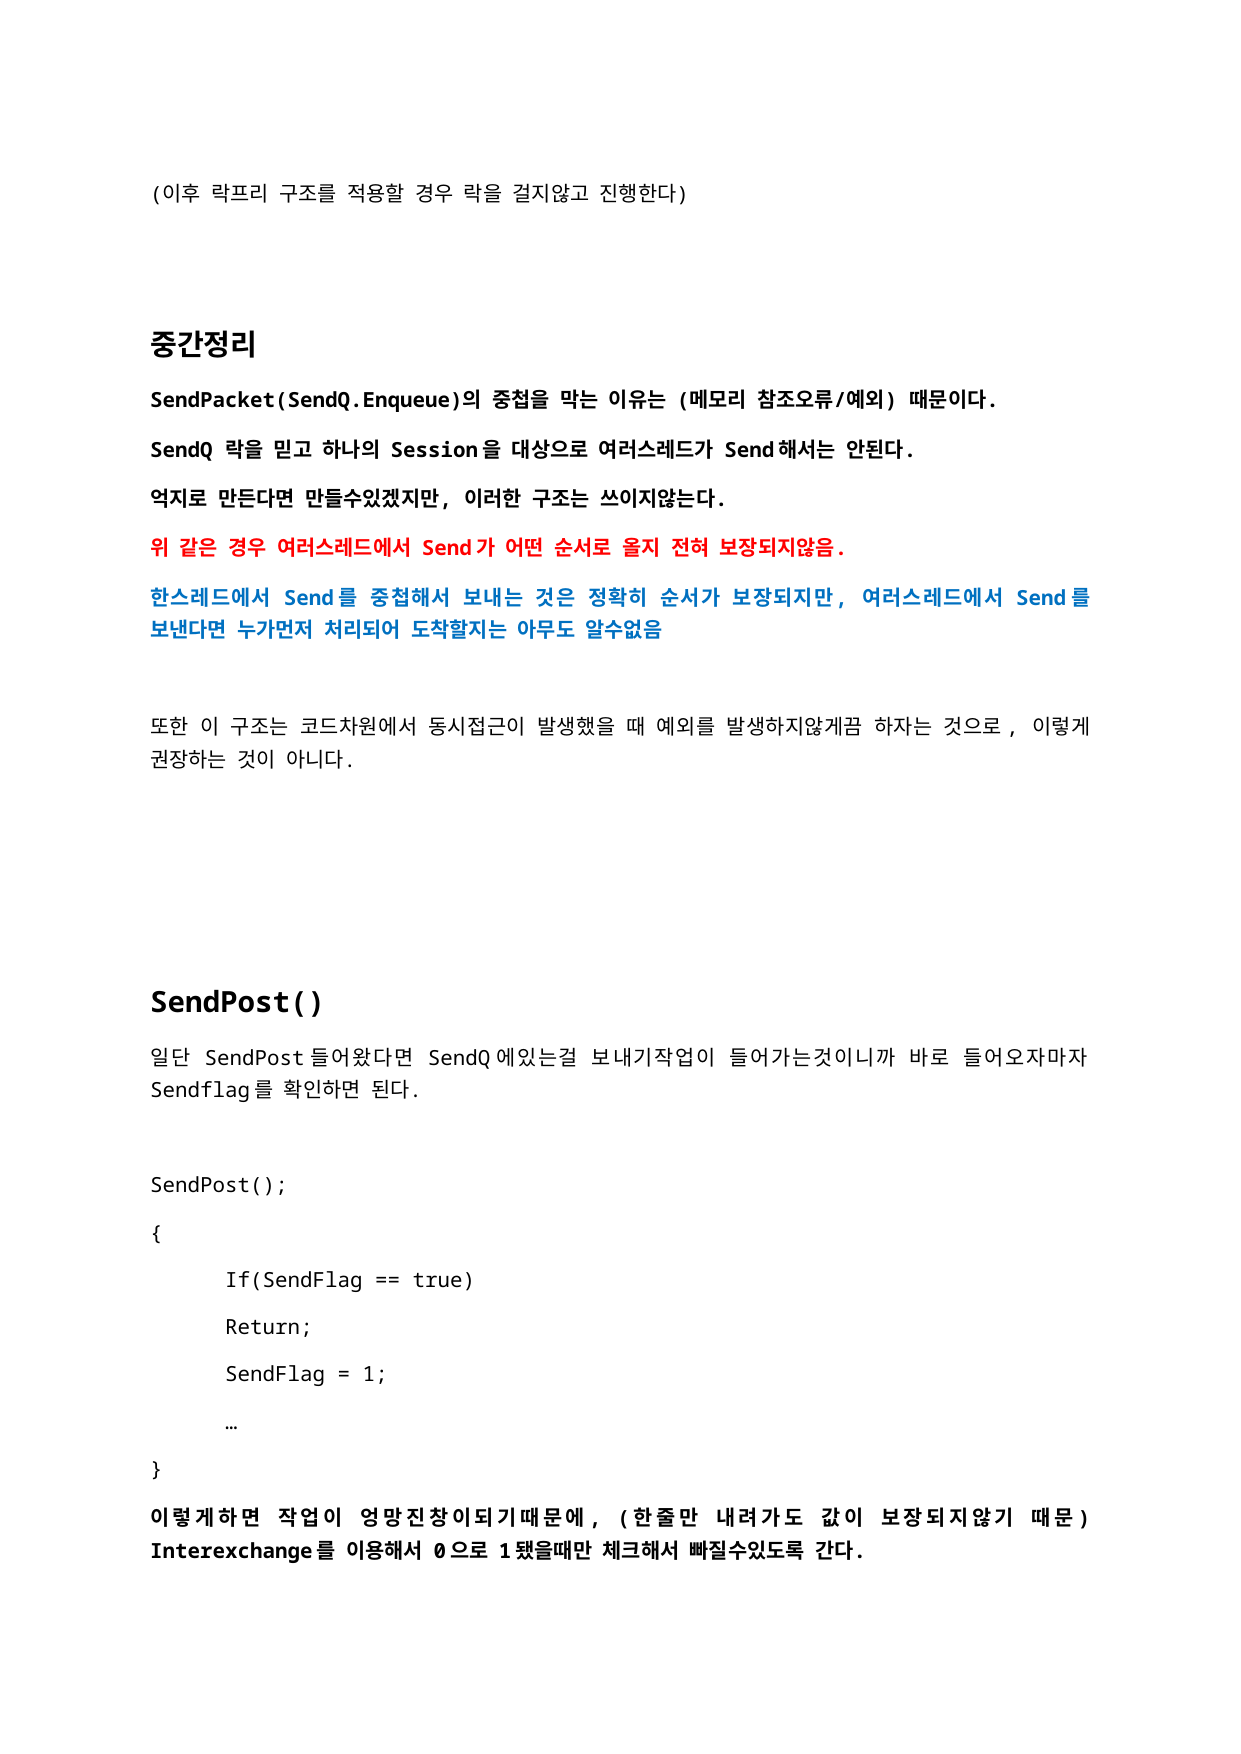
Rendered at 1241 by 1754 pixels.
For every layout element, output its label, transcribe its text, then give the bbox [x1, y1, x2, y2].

text } [150, 1454, 1090, 1482]
text 한스레드에서 Send를 중첩해서 보내는 것은 정확히 순서가 보장되지만, 여러스레드에서 Send를 보낸다면 누가먼저 처리되어 도착할지는 아무도 알수없음 [150, 581, 1090, 644]
text SendQ 락을 믿고 하나의 Session을 대상으로 여러스레드가 Send해서는 안된다. [150, 433, 1090, 463]
text SendPacket(SendQ.Enqueue)의 중첩을 막는 이유는 (메모리 참조오류/예외) 때문이다. [150, 383, 1090, 414]
text SendFlag = 1; [150, 1359, 1090, 1388]
text 위 같은 경우 여러스레드에서 Send가 어떤 순서로 올지 전혀 보장되지않음. [150, 532, 1090, 562]
text SendPost(); [150, 1170, 1090, 1199]
text … [150, 1407, 1090, 1435]
text 일단 SendPost들어왔다면 SendQ에있는걸 보내기작업이 들어가는것이니까 바로 들어오자마자 Sendflag를 확인하면 된다. [150, 1041, 1090, 1104]
text 또한 이 구조는 코드차원에서 동시접근이 발생했을 때 예외를 발생하지않게끔 하자는 것으로, 이렇게 권장하는 것이 아니다. [150, 710, 1090, 773]
text 중간정리 [150, 321, 1090, 363]
text { [150, 1218, 1090, 1246]
text 이렇게하면 작업이 엉망진창이되기때문에, (한줄만 내려가도 값이 보장되지않기 때문) Interexchange를 이용해서 0으로 1됐을때만 체크해서 빠질수있도록 간다. [150, 1501, 1090, 1564]
text SendPost() [150, 981, 1090, 1021]
text If(SendFlag == true) [150, 1265, 1090, 1293]
text 억지로 만든다면 만들수있겠지만, 이러한 구조는 쓰이지않는다. [150, 482, 1090, 512]
text (이후 락프리 구조를 적용할 경우 락을 걸지않고 진행한다) [150, 177, 1090, 207]
text Return; [150, 1312, 1090, 1341]
